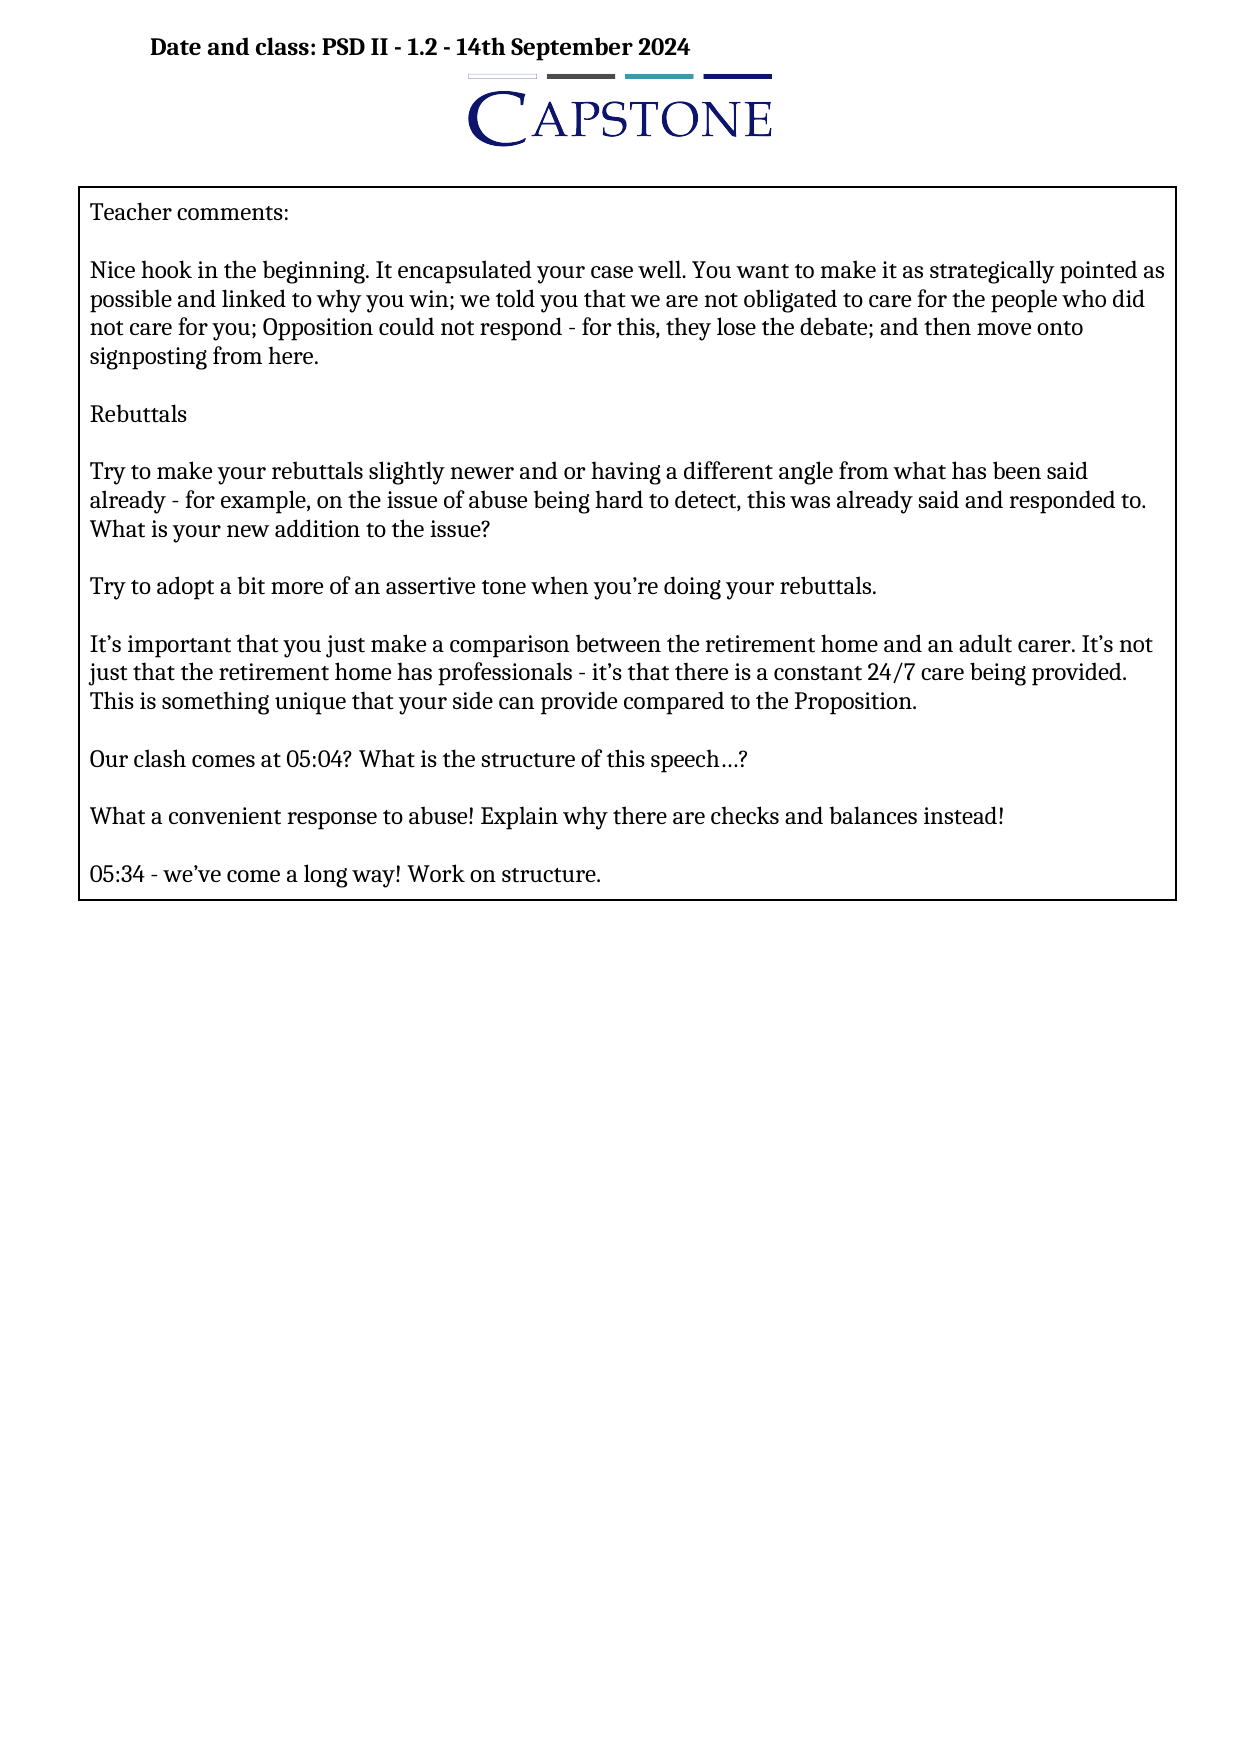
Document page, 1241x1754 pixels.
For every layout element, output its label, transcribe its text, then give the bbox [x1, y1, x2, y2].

table_cell Teacher comments: Nice hook in the beginning. It encapsulated your case well. You want to make it as strategically pointed as possible and linked to why you win; we told you that we are not obligated to care for the people who did not care for you; Opposition could not respond - for this, they lose the debate; and then move onto signposting from here. Rebuttals Try to make your rebuttals slightly newer and or having a different angle from what has been said already - for example, on the issue of abuse being hard to detect, this was already said and responded to. What is your new addition to the issue? Try to adopt a bit more of an assertive tone when you’re doing your rebuttals. It’s important that you just make a comparison between the retirement home and an adult carer. It’s not just that the retirement home has professionals - it’s that there is a constant 24/7 care being provided. This is something unique that your side can provide compared to the Proposition. Our clash comes at 05:04? What is the structure of this speech…? What a convenient response to abuse! Explain why there are checks and balances instead! 05:34 - we’ve come a long way! Work on structure. [80, 188, 1175, 899]
picture [460, 66, 781, 153]
